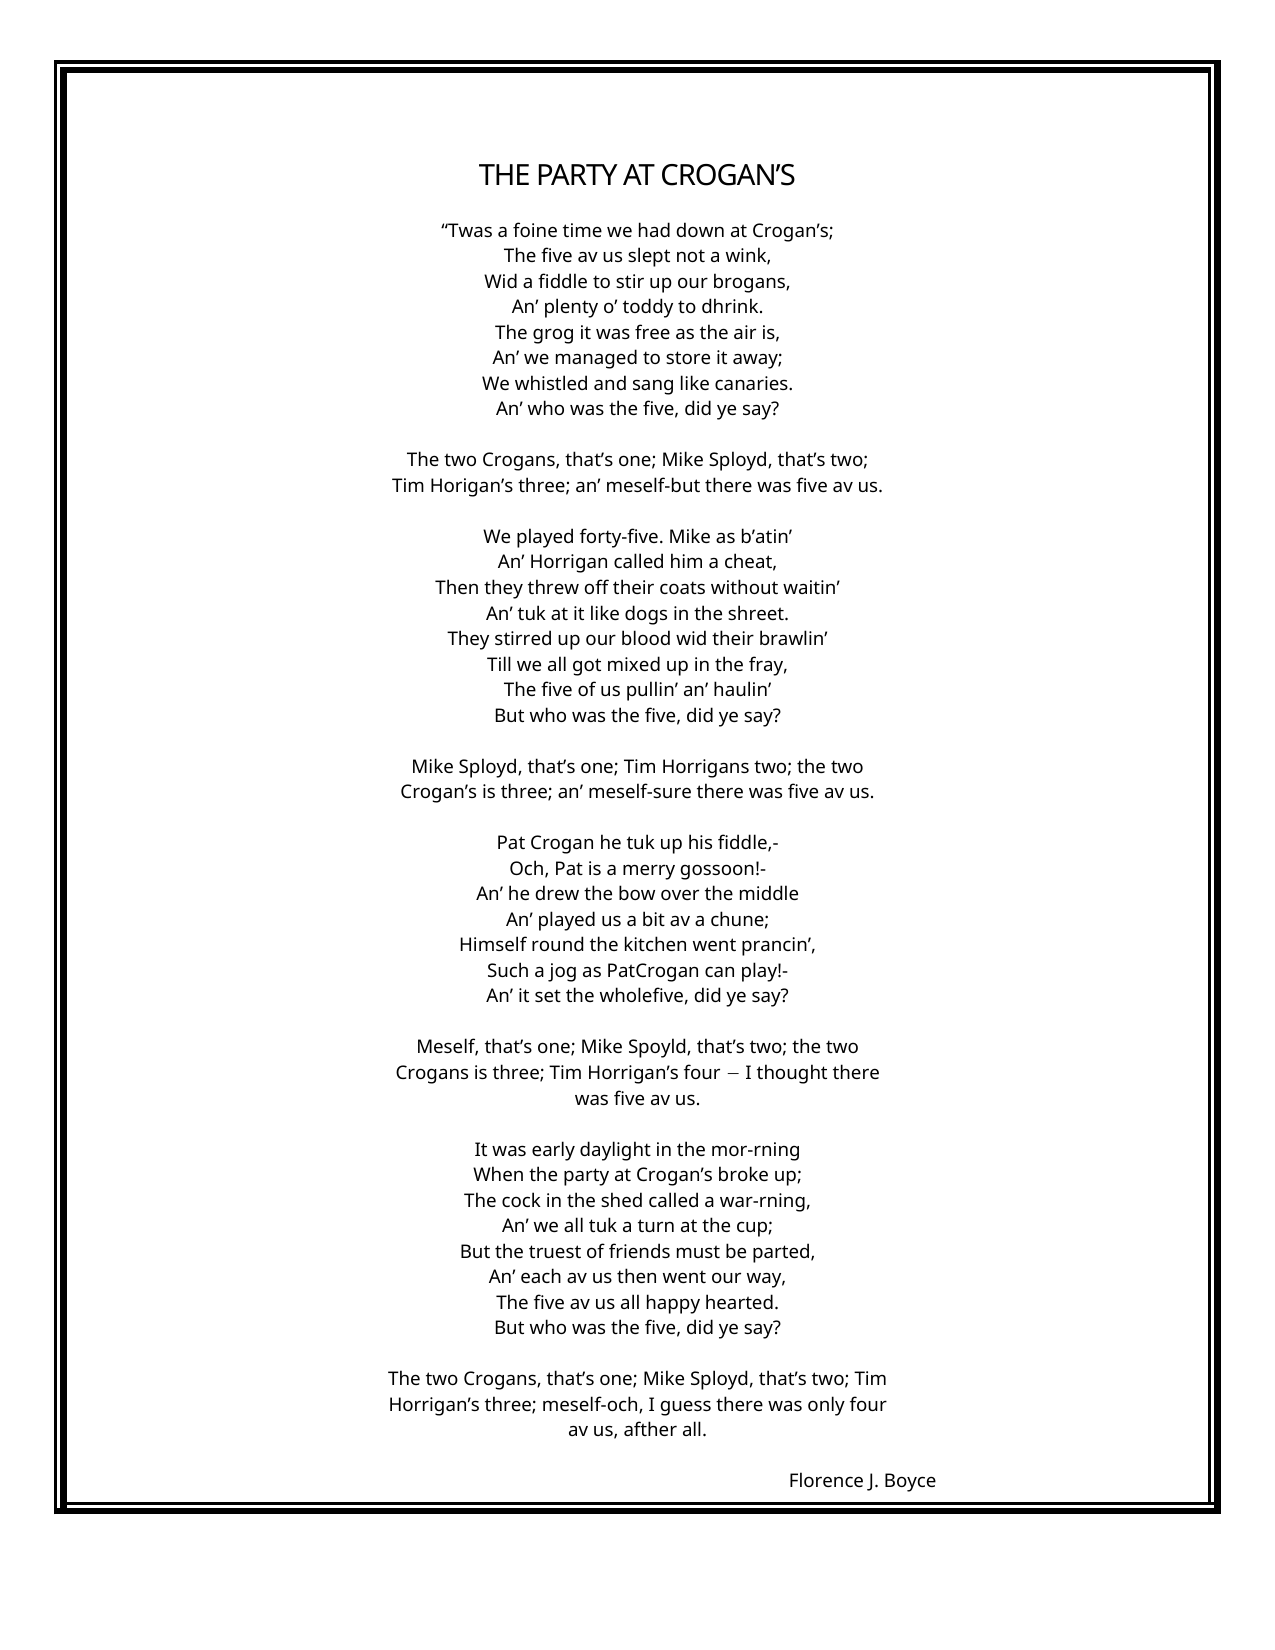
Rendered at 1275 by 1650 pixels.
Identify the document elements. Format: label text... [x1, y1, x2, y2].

text An’ tuk at it like dogs in the shreet. [75, 600, 1200, 625]
text The two Crogans, that’s one; Mike Sployd, that’s two; [75, 447, 1200, 472]
text Horrigan’s three; meself-och, I guess there was only four [75, 1391, 1200, 1417]
text An’ Horrigan called him a cheat, [75, 549, 1200, 574]
text An’ who was the five, did ye say? [75, 396, 1200, 421]
text Crogan’s is three; an’ meself-sure there was five av us. [75, 778, 1200, 804]
text Och, Pat is a merry gossoon!- [75, 855, 1200, 881]
text An’ we all tuk a turn at the cup; [75, 1212, 1200, 1238]
text But who was the five, did ye say? [75, 1314, 1200, 1340]
text An’ plenty o’ toddy to dhrink. [75, 294, 1200, 319]
text Then they threw off their coats without waitin’ [75, 574, 1200, 600]
text An’ each av us then went our way, [75, 1263, 1200, 1289]
text Crogans is three; Tim Horrigan’s four I thought there [75, 1059, 1200, 1085]
text Till we all got mixed up in the fray, [75, 651, 1200, 676]
text The cock in the shed called a war-rning, [75, 1187, 1200, 1212]
text Mike Sployd, that’s one; Tim Horrigans two; the two [75, 753, 1200, 778]
text The five of us pullin’ an’ haulin’ [75, 676, 1200, 702]
text But the truest of friends must be parted, [75, 1238, 1200, 1263]
text They stirred up our blood wid their brawlin’ [75, 625, 1200, 651]
text The five av us slept not a wink, [75, 243, 1200, 268]
text An’ it set the wholefive, did ye say? [75, 983, 1200, 1008]
text Such a jog as PatCrogan can play!- [75, 957, 1200, 983]
text The five av us all happy hearted. [75, 1289, 1200, 1314]
text We played forty-five. Mike as b’atin’ [75, 523, 1200, 549]
text When the party at Crogan’s broke up; [75, 1161, 1200, 1187]
text An’ he drew the bow over the middle [75, 881, 1200, 906]
text Meself, that’s one; Mike Spoyld, that’s two; the two [75, 1034, 1200, 1059]
title THE PARTY AT CROGAN’S [75, 154, 1200, 194]
text Tim Horigan’s three; an’ meself-but there was five av us. [75, 472, 1200, 498]
text An’ we managed to store it away; [75, 345, 1200, 370]
text Florence J. Boyce [450, 1468, 1200, 1493]
text was five av us. [75, 1085, 1200, 1110]
text We whistled and sang like canaries. [75, 370, 1200, 396]
text The grog it was free as the air is, [75, 319, 1200, 345]
text “Twas a foine time we had down at Crogan’s; [75, 217, 1200, 243]
text Himself round the kitchen went prancin’, [75, 932, 1200, 957]
text Pat Crogan he tuk up his fiddle,- [75, 829, 1200, 855]
text An’ played us a bit av a chune; [75, 906, 1200, 932]
text av us, afther all. [75, 1417, 1200, 1442]
text The two Crogans, that’s one; Mike Sployd, that’s two; Tim [75, 1366, 1200, 1391]
text It was early daylight in the mor-rning [75, 1136, 1200, 1161]
text Wid a fiddle to stir up our brogans, [75, 268, 1200, 294]
text But who was the five, did ye say? [75, 702, 1200, 727]
